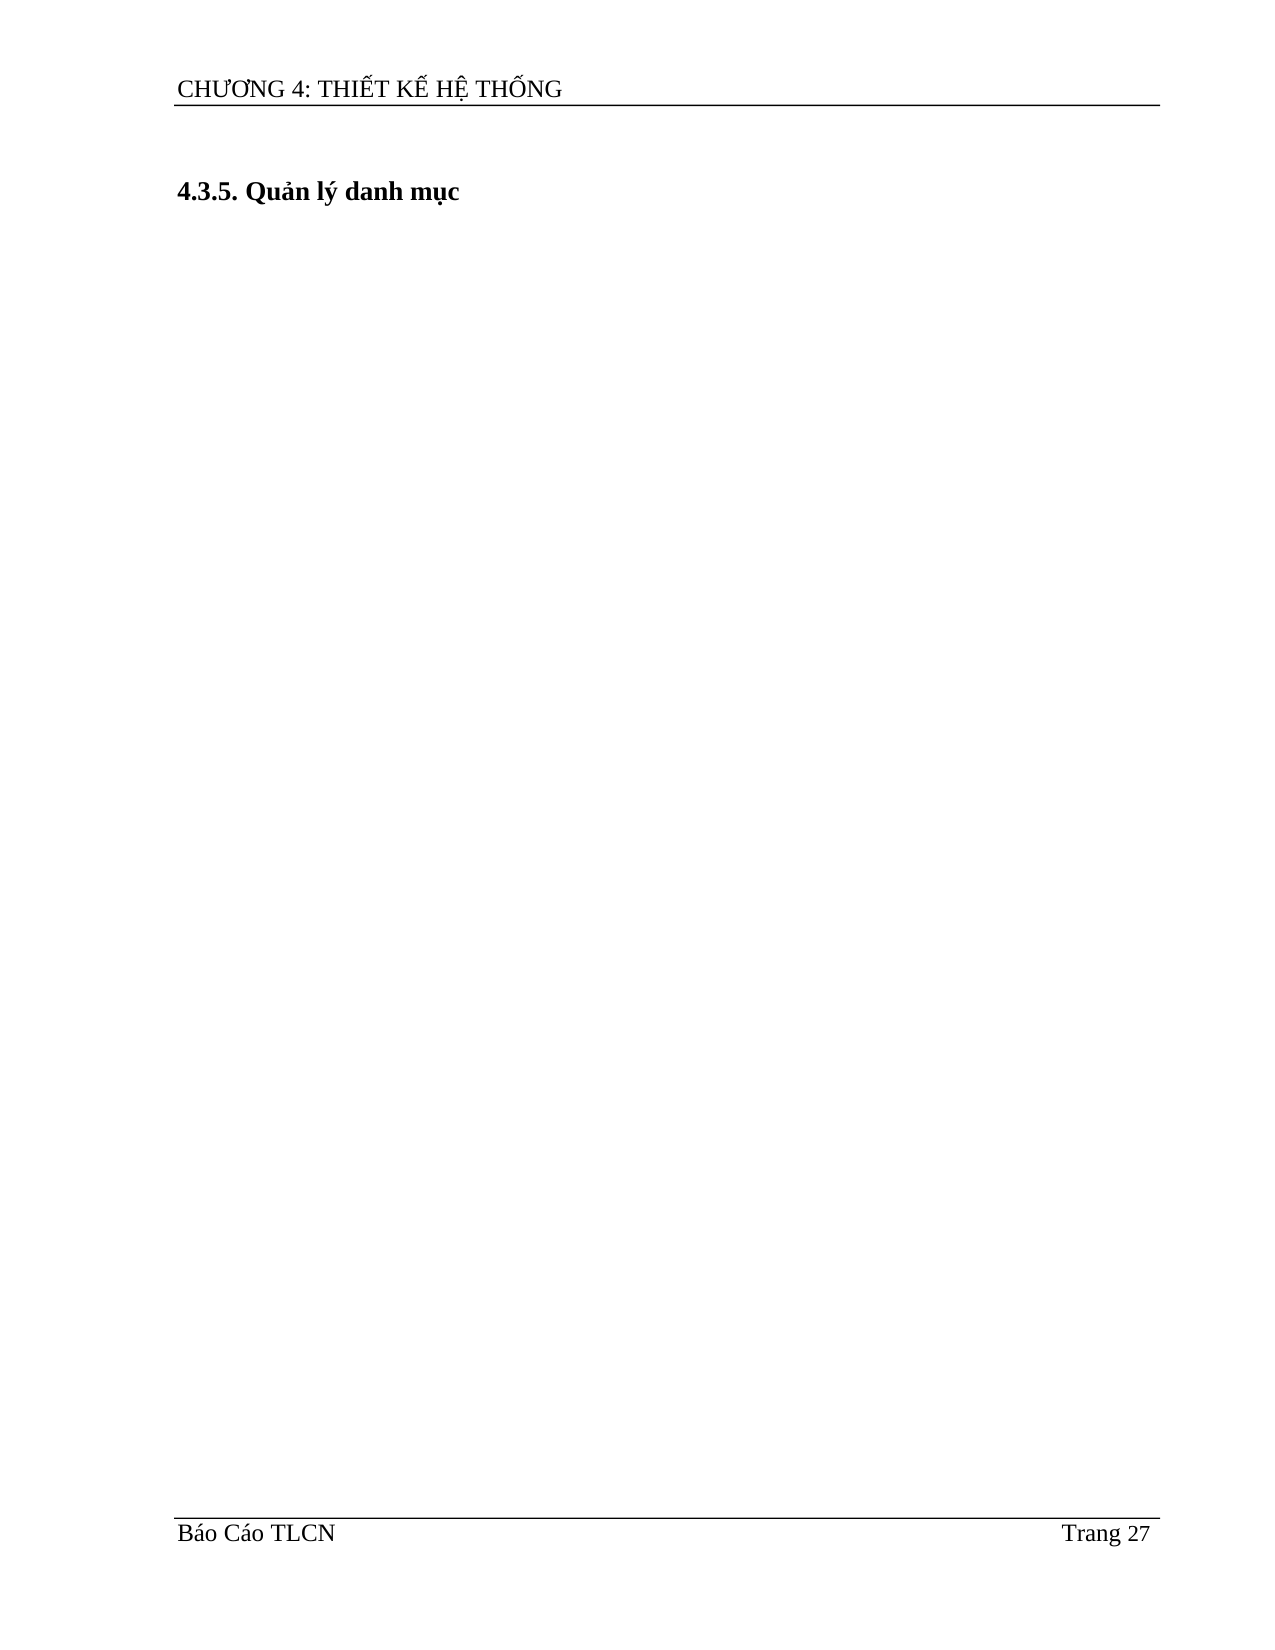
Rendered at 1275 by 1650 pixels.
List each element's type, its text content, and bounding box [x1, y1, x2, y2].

list Quản lý danh mục [177, 175, 1187, 206]
